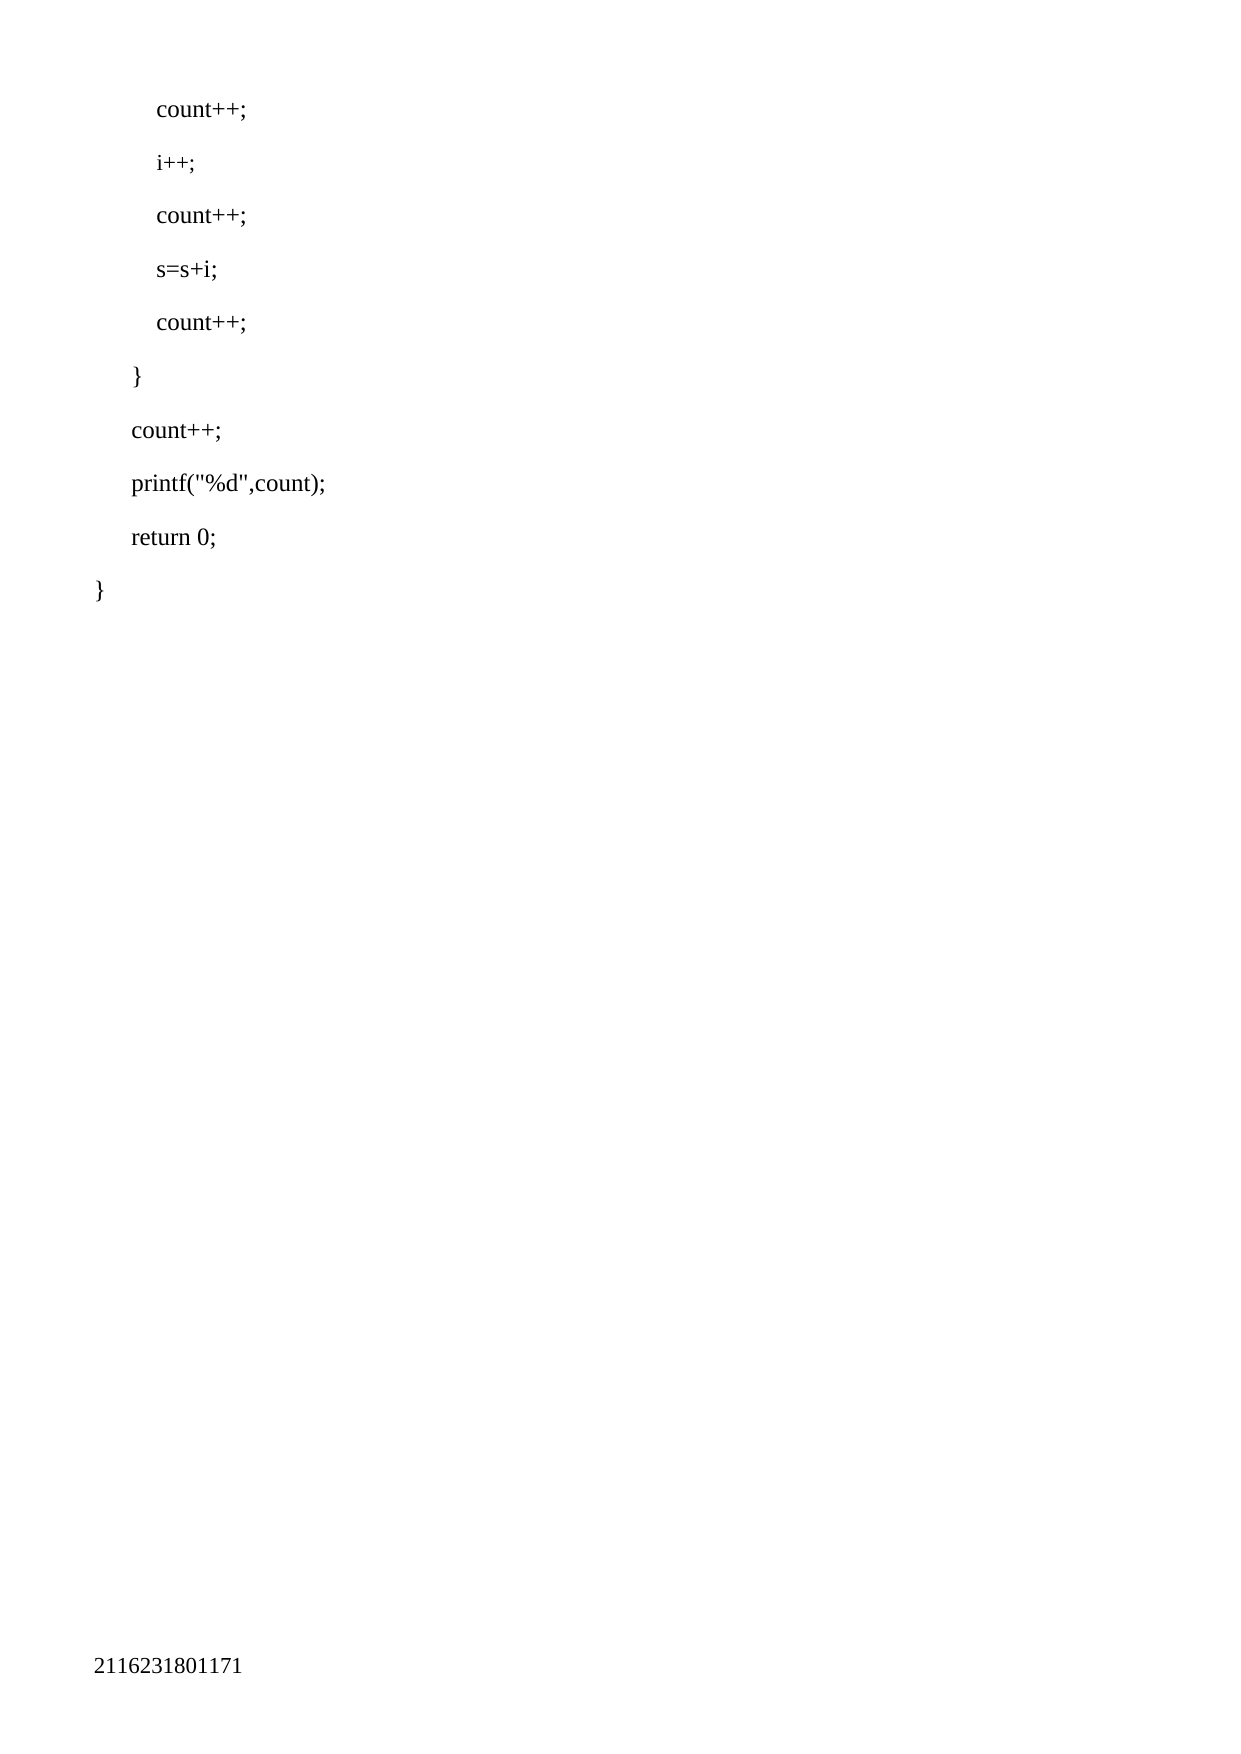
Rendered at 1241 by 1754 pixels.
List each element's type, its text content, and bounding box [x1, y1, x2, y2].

text } [131, 361, 1155, 390]
text count++; printf("%d",count); return 0; [131, 415, 329, 551]
text } [94, 575, 1155, 604]
text i++; [94, 149, 1155, 175]
text count++; [156, 94, 1155, 122]
text count++; s=s+i; count++; [156, 201, 288, 336]
